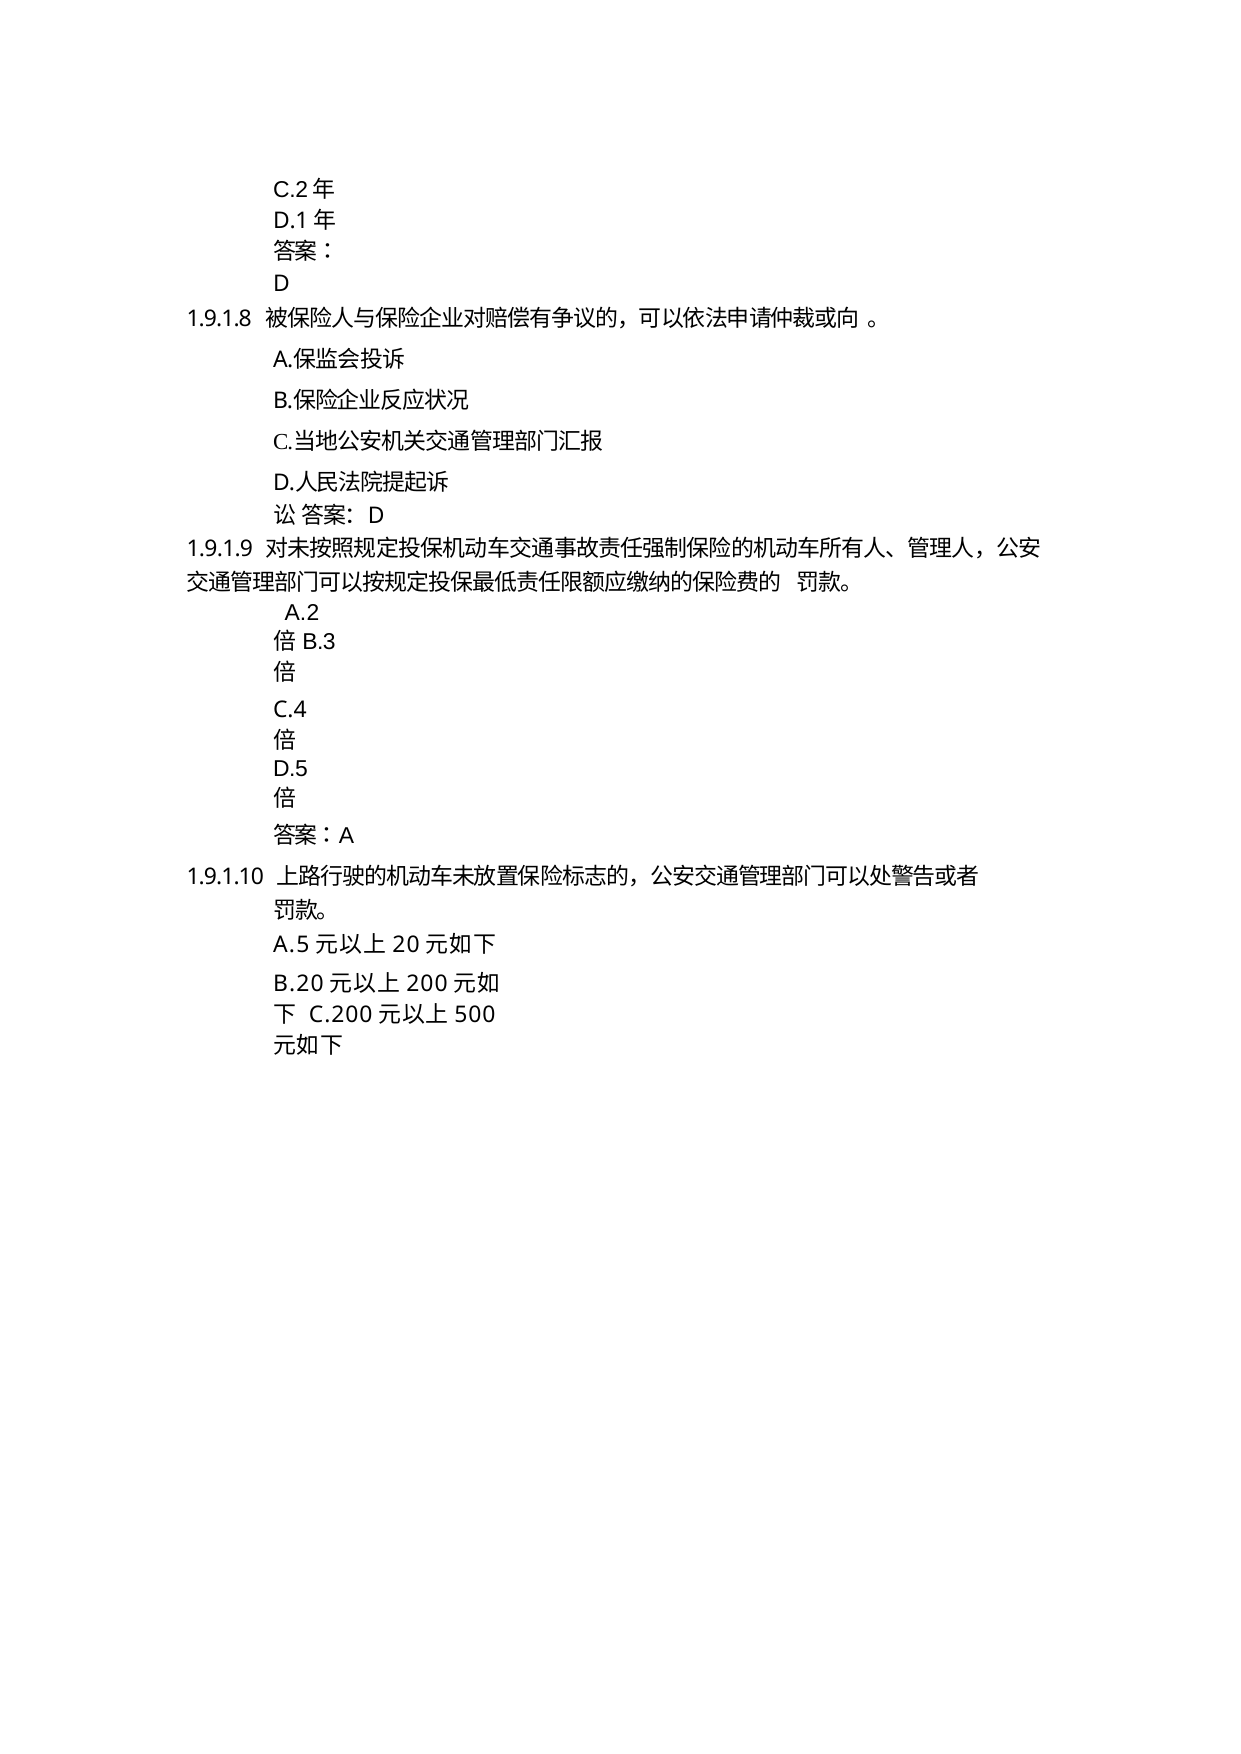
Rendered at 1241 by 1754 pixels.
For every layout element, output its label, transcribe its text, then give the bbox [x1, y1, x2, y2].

text C.4倍 D.5倍 [273, 693, 330, 813]
text 1.9.1.10 上路行驶的机动车未放置保险标志的，公安交通管理部门可以处警告或者 罚款。 [186, 858, 989, 925]
text C.当地公安机关交通管理部门汇报 [273, 423, 1054, 456]
text B.保险企业反应状况 [273, 382, 1054, 415]
text 1.9.1.9 对未按照规定投保机动车交通事故责任强制保险的机动车所有人、管理人，公安 交通管理部门可以按规定投保最低责任限额应缴纳的保险费的 罚款。 [186, 530, 1053, 597]
text A.2倍 B.3倍 [273, 598, 342, 687]
text A.5元以上20元如下 [273, 928, 1054, 959]
text A.保监会投诉 [273, 341, 1054, 374]
text B.20元以上200元如下 C.200元以上500元如下 [273, 967, 516, 1061]
text 1.9.1.8 被保险人与保险企业对赔偿有争议的，可以依法申请仲裁或向 。 [186, 300, 1054, 334]
text C.2年 D.1年 答案：D [273, 173, 348, 298]
text D.人民法院提起诉讼 答案：D [273, 463, 469, 530]
text 答案：A [273, 819, 1054, 851]
